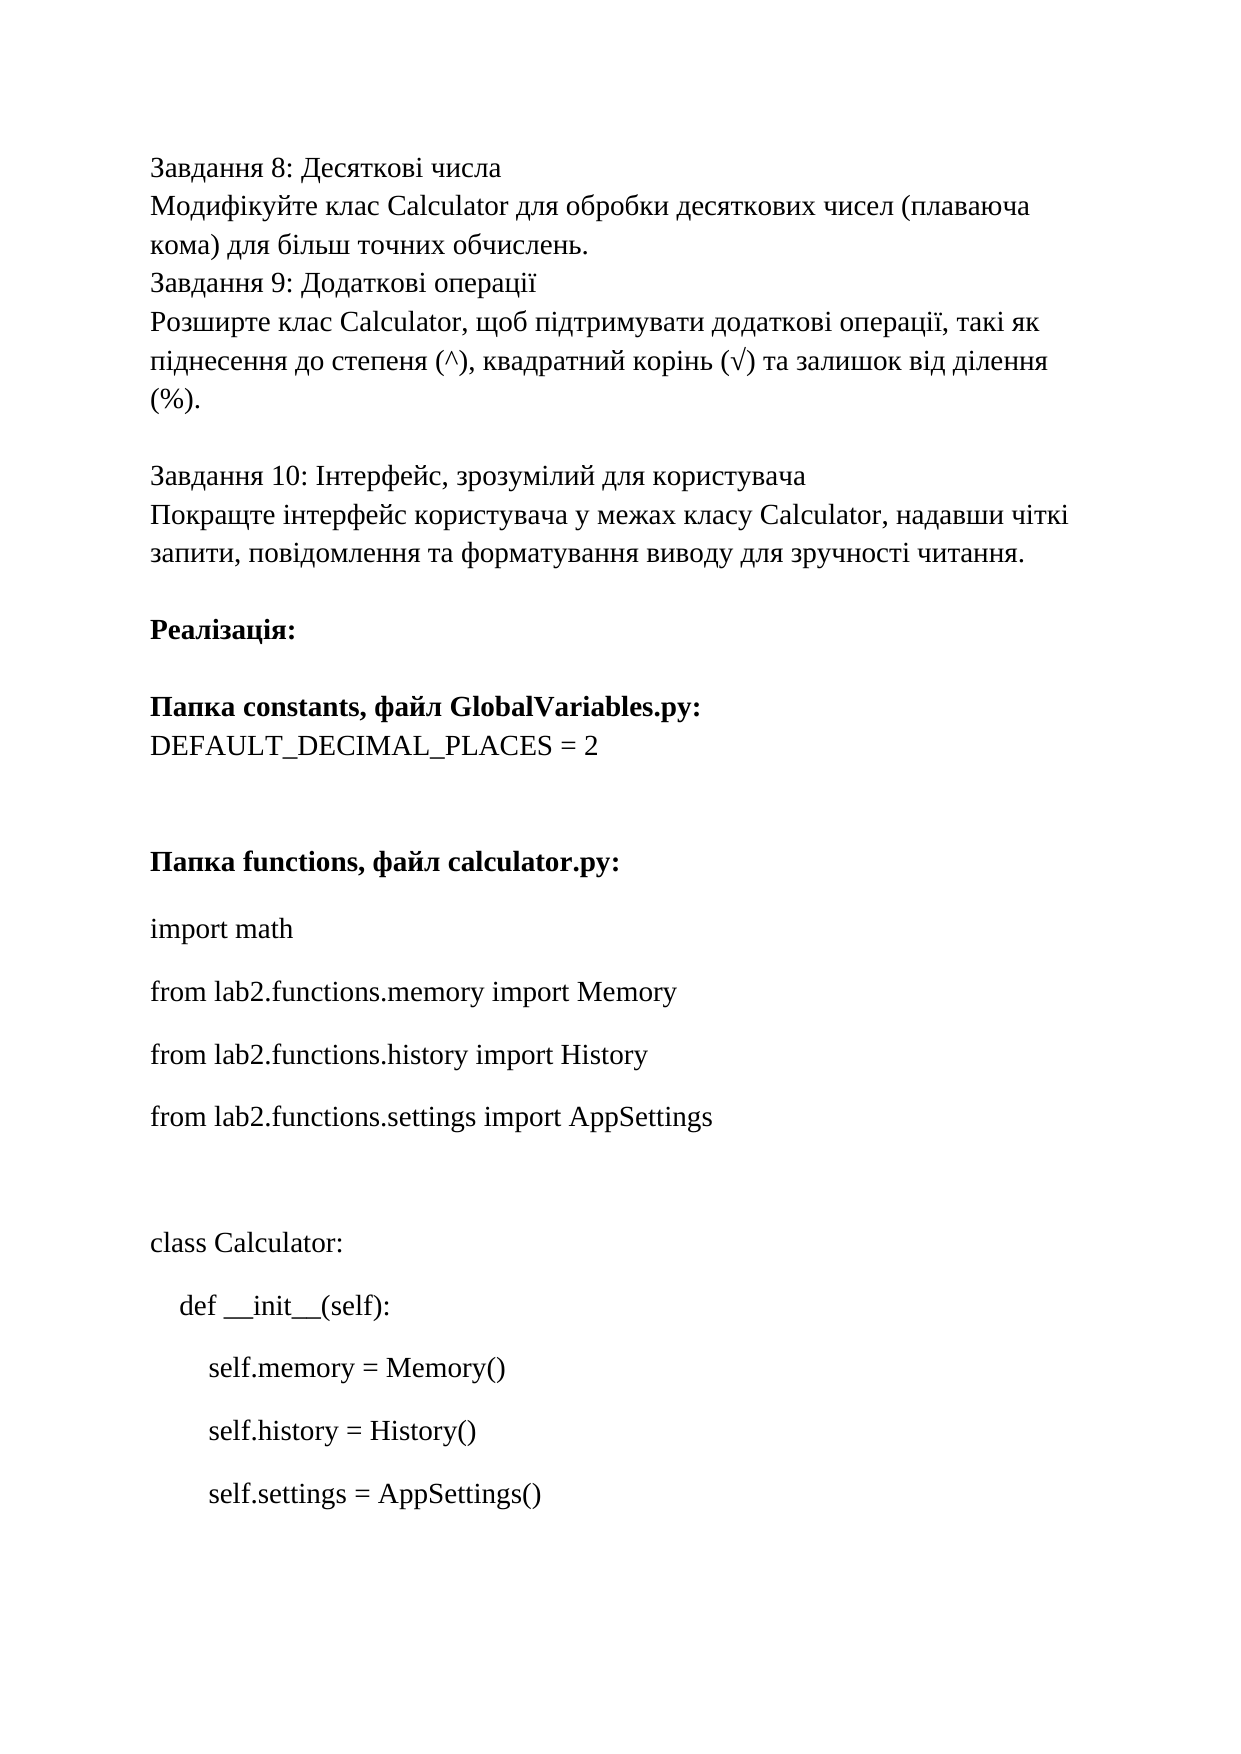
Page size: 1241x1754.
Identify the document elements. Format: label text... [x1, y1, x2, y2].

text Завдання 10: Інтерфейс, зрозумілий для користувача [150, 458, 1090, 492]
text Розширте клас Calculator, щоб підтримувати додаткові операції, такі як піднесення до степеня (^), квадратний корінь (√) та залишок від ділення (%). [150, 304, 1090, 415]
text Покращте інтерфейс користувача у межах класу Calculator, надавши чіткі запити, повідомлення та форматування виводу для зручності читання. [150, 497, 1090, 569]
text from lab2.functions.memory import Memory [150, 974, 1090, 1008]
text self.memory = Memory() [150, 1350, 1090, 1384]
text self.history = History() [150, 1413, 1090, 1447]
text from lab2.functions.settings import AppSettings [150, 1099, 1090, 1133]
text Завдання 9: Додаткові операції [150, 266, 1090, 299]
text class Calculator: [150, 1225, 1090, 1258]
text Модифікуйте клас Calculator для обробки десяткових чисел (плаваюча кома) для більш точних обчислень. [150, 188, 1090, 261]
text Реалізація: [150, 574, 1090, 646]
text from lab2.functions.history import History [150, 1037, 1090, 1070]
text def __init__(self): [150, 1288, 1090, 1321]
text Папка constants, файл GlobalVariables.py: DEFAULT_DECIMAL_PLACES = 2 [150, 651, 1090, 762]
text import math [150, 911, 1090, 945]
text Папка functions, файл calculator.py: [150, 844, 1090, 877]
text self.settings = AppSettings() [150, 1476, 1090, 1509]
text Завдання 8: Десяткові числа [150, 150, 1090, 183]
